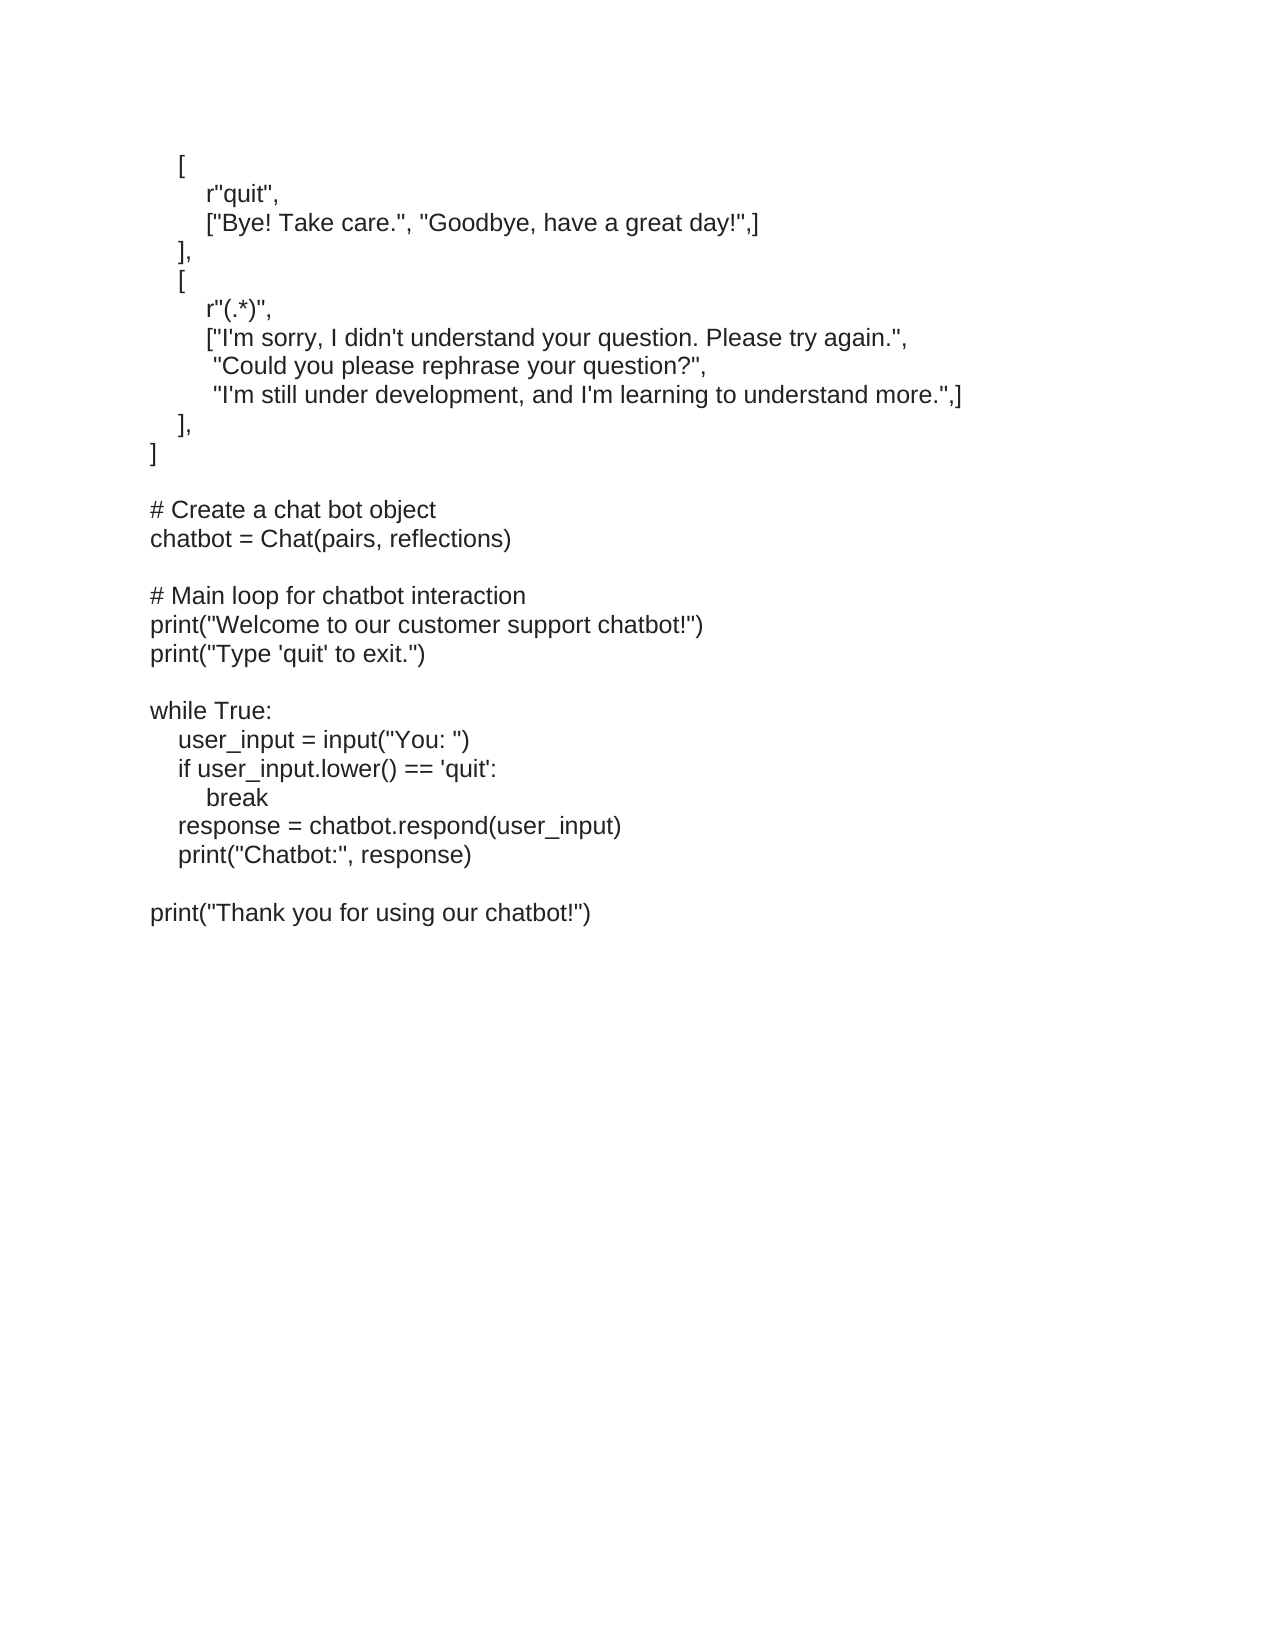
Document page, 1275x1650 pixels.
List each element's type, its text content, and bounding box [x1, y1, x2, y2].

text r"(.*)", [150, 294, 1125, 322]
text r"quit", [150, 179, 1125, 207]
text "Could you please rephrase your question?", [150, 351, 1125, 380]
text ] [150, 437, 1125, 466]
text [ [150, 150, 1125, 179]
text chatbot = Chat(pairs, reflections) [150, 524, 1125, 552]
text # Main loop for chatbot interaction [150, 581, 1125, 610]
text if user_input.lower() == 'quit': [150, 754, 1125, 782]
text break [150, 782, 1125, 811]
text # Create a chat bot object [150, 495, 1125, 524]
text [ [150, 265, 1125, 294]
text print("Type 'quit' to exit.") [150, 639, 1125, 667]
text ["I'm sorry, I didn't understand your question. Please try again.", [150, 322, 1125, 351]
text print("Chatbot:", response) [150, 840, 1125, 869]
text ], [150, 236, 1125, 265]
text user_input = input("You: ") [150, 725, 1125, 754]
text print("Welcome to our customer support chatbot!") [150, 610, 1125, 639]
text ["Bye! Take care.", "Goodbye, have a great day!",] [150, 207, 1125, 236]
text while True: [150, 696, 1125, 725]
text ], [150, 409, 1125, 437]
text response = chatbot.respond(user_input) [150, 811, 1125, 840]
text "I'm still under development, and I'm learning to understand more.",] [150, 380, 1125, 409]
text print("Thank you for using our chatbot!") [150, 897, 1125, 926]
